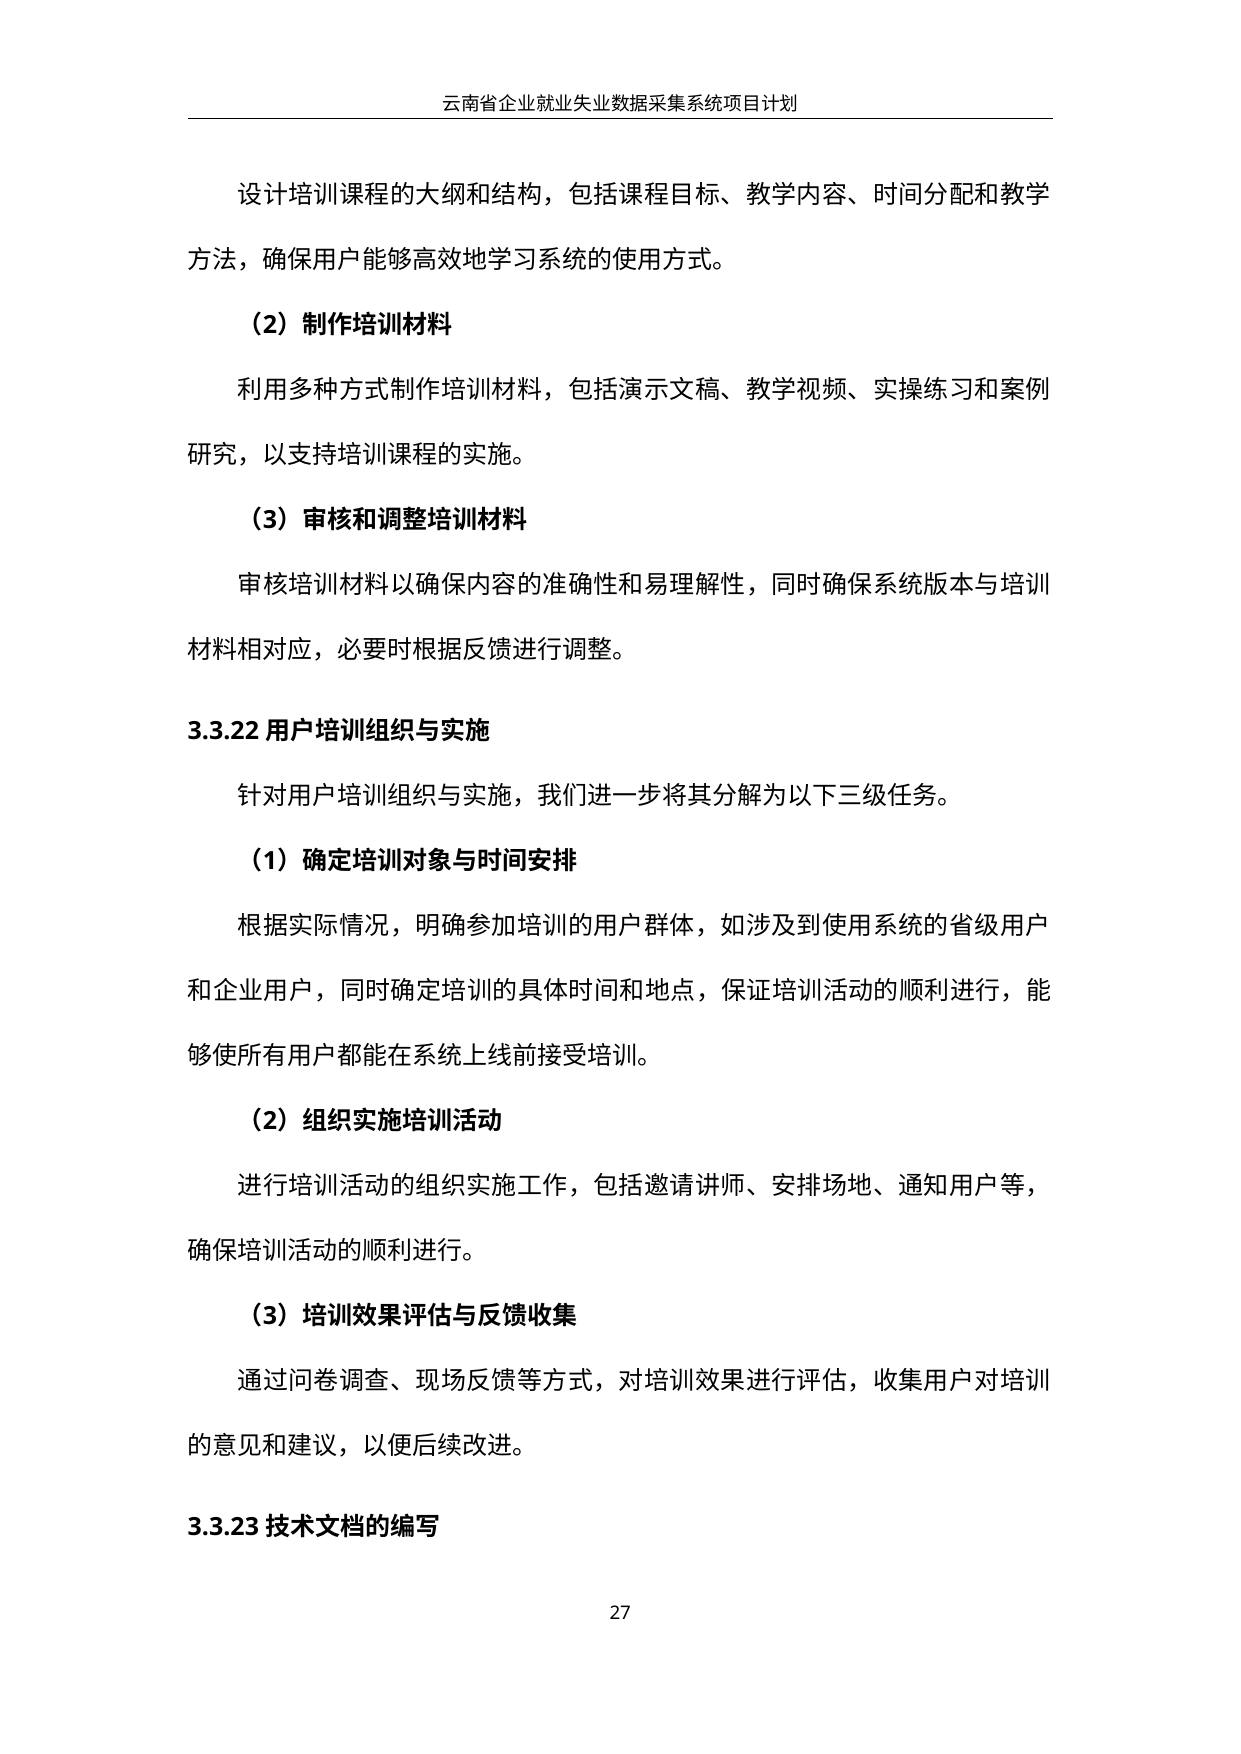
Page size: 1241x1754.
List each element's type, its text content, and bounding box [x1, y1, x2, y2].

text 进行培训活动的组织实施工作，包括邀请讲师、安排场地、通知用户等，确保培训活动的顺利进行。 [187, 1151, 1053, 1281]
text 3.3.22 用户培训组织与实施 [187, 696, 1053, 761]
text 针对用户培训组织与实施，我们进一步将其分解为以下三级任务。 [187, 761, 1053, 826]
text （1）确定培训对象与时间安排 [187, 826, 1053, 891]
text （2）制作培训材料 [187, 290, 1053, 355]
text （2）组织实施培训活动 [187, 1086, 1053, 1151]
text 利用多种方式制作培训材料，包括演示文稿、教学视频、实操练习和案例研究，以支持培训课程的实施。 [187, 355, 1053, 485]
text 3.3.23 技术文档的编写 [187, 1492, 1053, 1557]
text 通过问卷调查、现场反馈等方式，对培训效果进行评估，收集用户对培训的意见和建议，以便后续改进。 [187, 1346, 1053, 1476]
text 审核培训材料以确保内容的准确性和易理解性，同时确保系统版本与培训材料相对应，必要时根据反馈进行调整。 [187, 550, 1053, 680]
text （3）培训效果评估与反馈收集 [187, 1281, 1053, 1346]
text 根据实际情况，明确参加培训的用户群体，如涉及到使用系统的省级用户和企业用户，同时确定培训的具体时间和地点，保证培训活动的顺利进行，能够使所有用户都能在系统上线前接受培训。 [187, 891, 1053, 1086]
text （3）审核和调整培训材料 [187, 485, 1053, 550]
text 设计培训课程的大纲和结构，包括课程目标、教学内容、时间分配和教学方法，确保用户能够高效地学习系统的使用方式。 [187, 160, 1053, 290]
